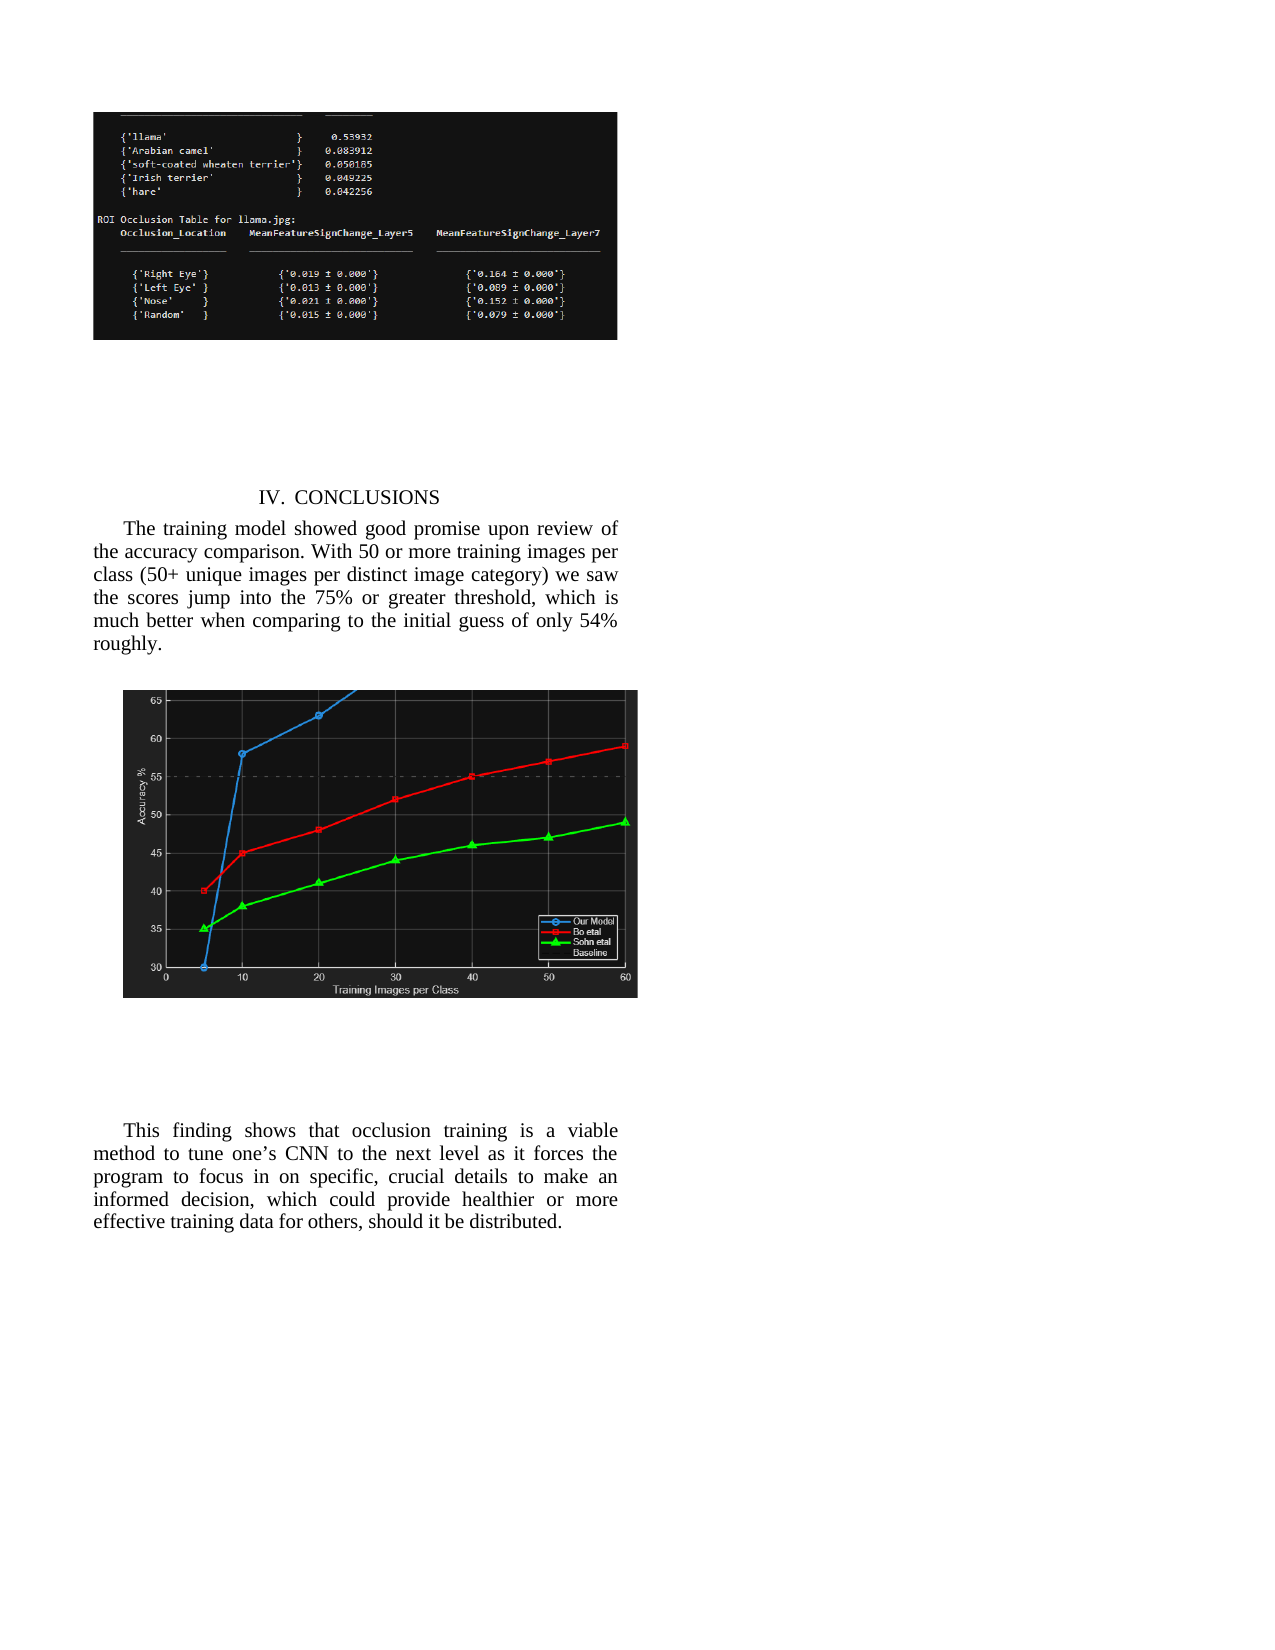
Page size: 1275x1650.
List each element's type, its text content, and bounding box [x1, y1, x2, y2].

text This finding shows that occlusion training is a viable method to tune one’s CNN to the next level as it forces the program to focus in on specific, crucial details to make an informed decision, which could provide healthier or more effective training data for others, should it be distributed. [93, 1119, 619, 1233]
picture [123, 690, 638, 998]
picture [93, 112, 618, 340]
text The training model showed good promise upon review of the accuracy comparison. With 50 or more training images per class (50+ unique images per distinct image category) we saw the scores jump into the 75% or greater threshold, which is much better when comparing to the initial guess of only 54% roughly. [93, 517, 619, 654]
subtitle CONCLUSIONS [93, 485, 619, 509]
